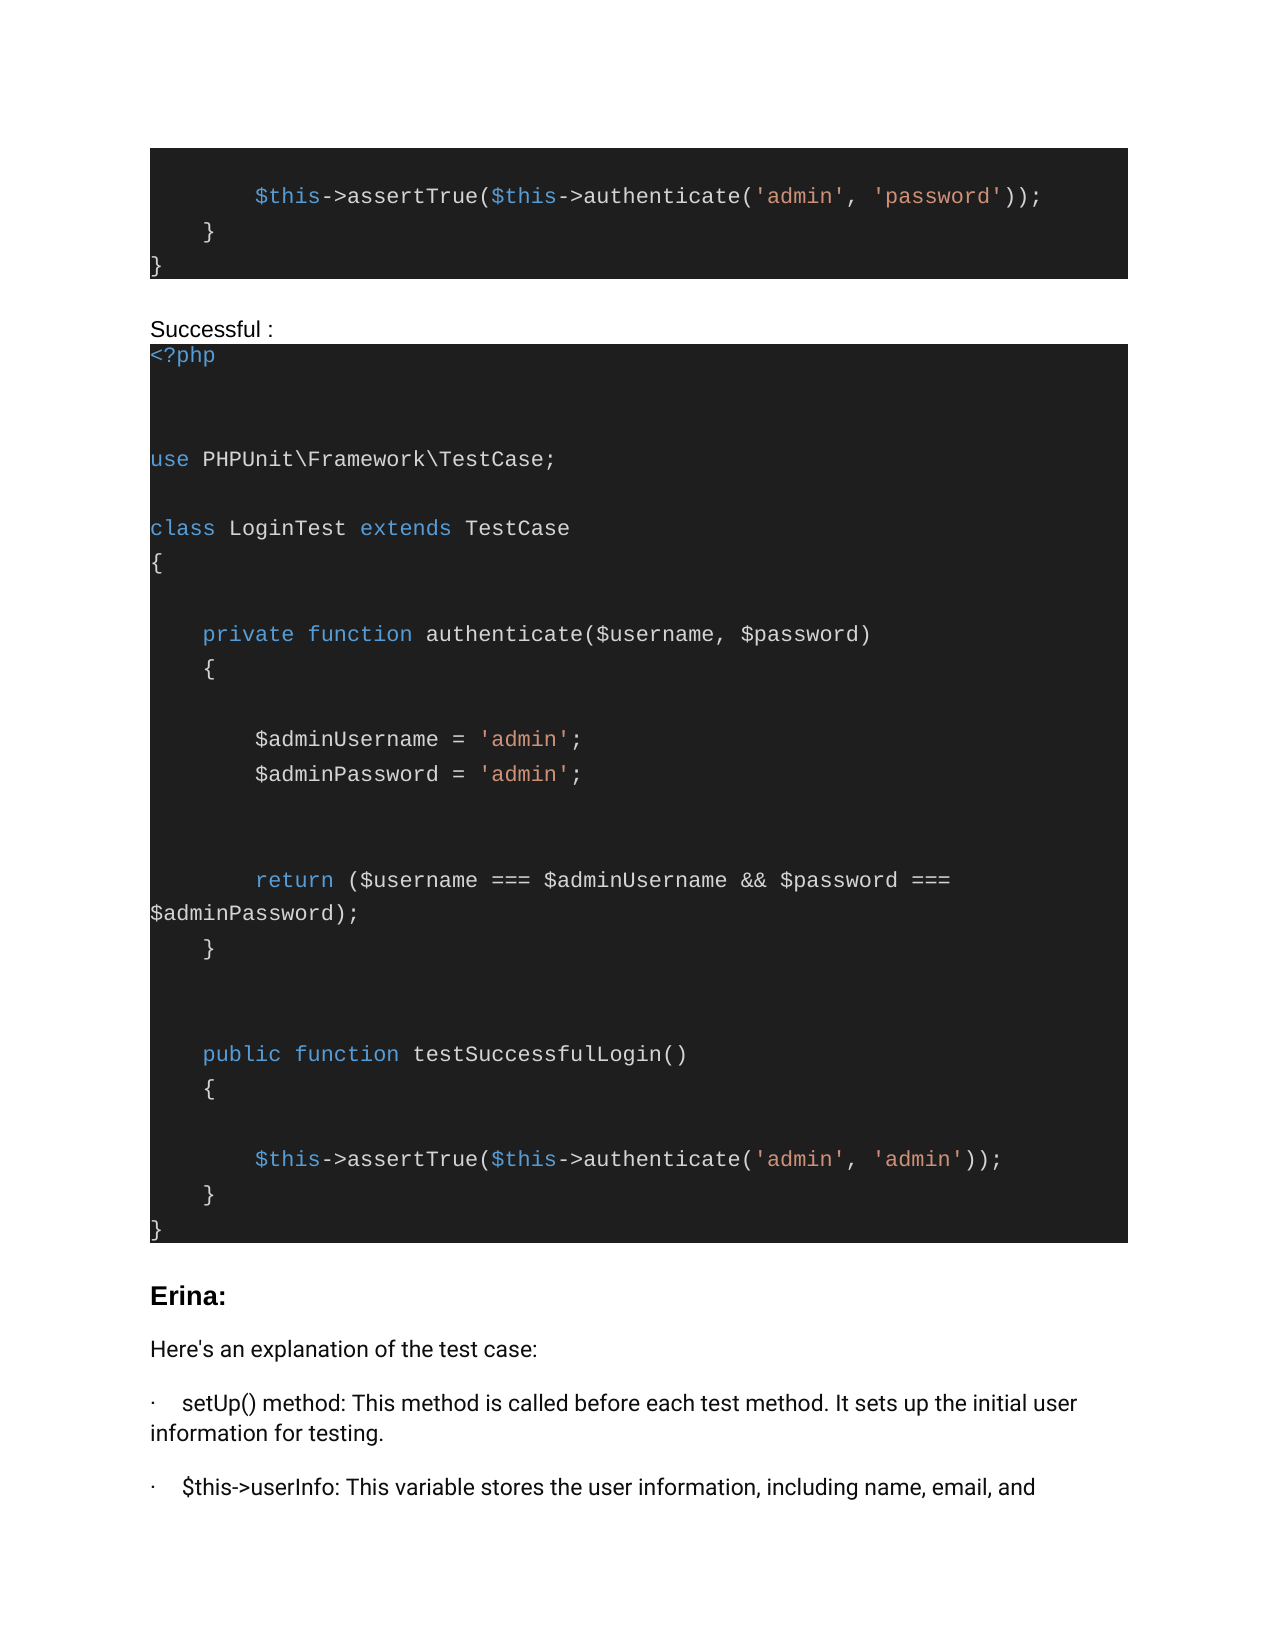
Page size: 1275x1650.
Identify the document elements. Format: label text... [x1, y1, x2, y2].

text public function testSuccessfulLogin() [150, 1043, 1128, 1068]
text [150, 1474, 1128, 1501]
text · setUp() method: This method is called before each test method. It sets up the initial user information for testing. [150, 1391, 1128, 1447]
text { [150, 1077, 1128, 1102]
text class LoginTest extends TestCase [150, 517, 1128, 542]
text Here's an explanation of the test case: [150, 1336, 1128, 1363]
text { [150, 551, 1128, 576]
text $adminUsername = 'admin'; [150, 728, 1128, 753]
text } [150, 1183, 1128, 1208]
text return ($username === $adminUsername && $password === $adminPassword); [150, 869, 1128, 927]
text Successful : [150, 316, 1128, 343]
text $adminPassword = 'admin'; [150, 763, 1128, 788]
text use PHPUnit\Framework\TestCase; [150, 448, 1128, 472]
text } [150, 220, 1128, 244]
text <?php [150, 344, 1128, 369]
text private function authenticate($username, $password) [150, 623, 1128, 647]
text { [150, 657, 1128, 682]
text Erina: [150, 1280, 1128, 1311]
text } [150, 1218, 1128, 1243]
text $this->assertTrue($this->authenticate('admin', 'admin')); [150, 1149, 1128, 1173]
text } [150, 254, 1128, 279]
text } [150, 937, 1128, 962]
text $this->assertTrue($this->authenticate('admin', 'password')); [150, 185, 1128, 210]
